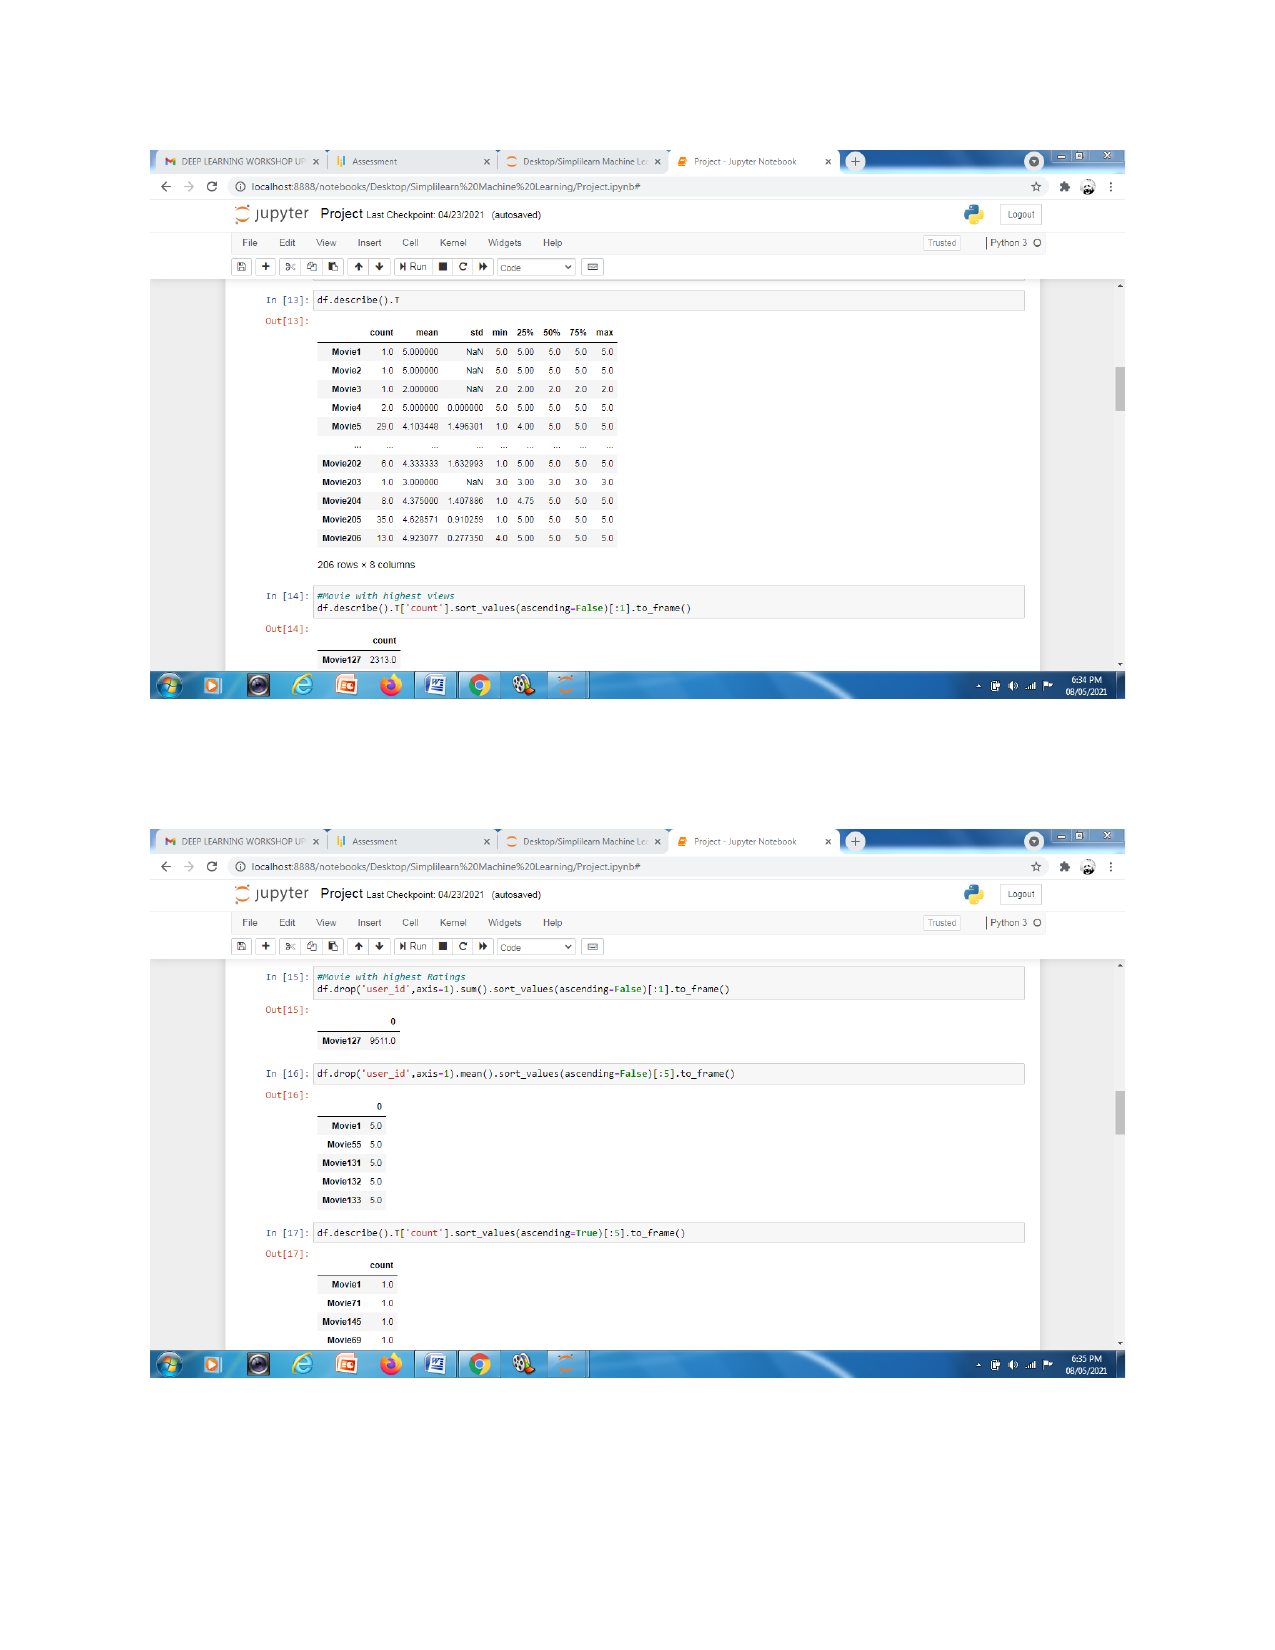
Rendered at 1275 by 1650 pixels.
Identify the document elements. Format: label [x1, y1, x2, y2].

picture [150, 829, 1125, 1378]
picture [150, 150, 1125, 699]
